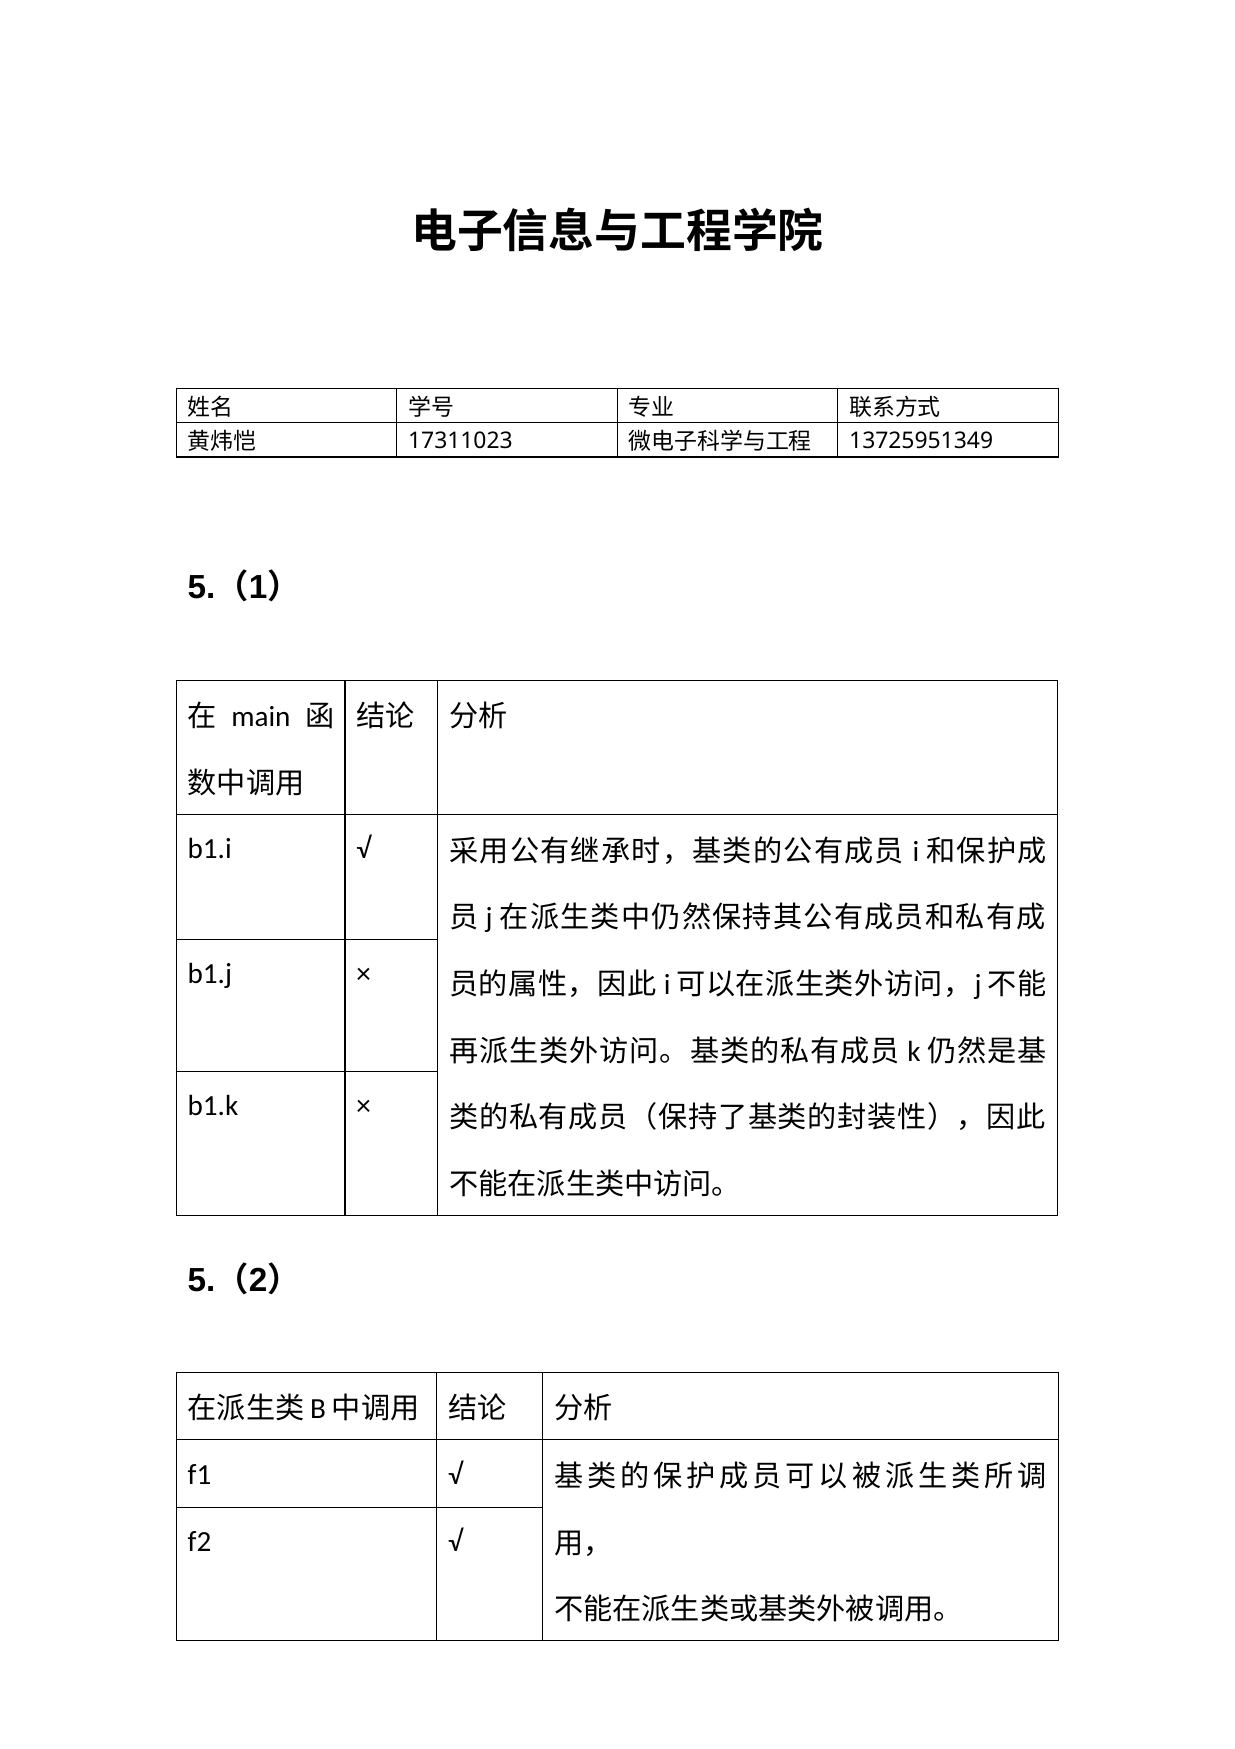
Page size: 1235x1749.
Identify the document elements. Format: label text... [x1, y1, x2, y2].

table_cell √ [346, 815, 437, 939]
table_cell 13725951349 [838, 423, 1058, 456]
table_header 分析 [438, 681, 1057, 814]
table_cell 黄炜恺 [177, 423, 396, 456]
table_cell 采用公有继承时，基类的公有成员i和保护成员j在派生类中仍然保持其公有成员和私有成员的属性，因此i可以在派生类外访问，j不能再派生类外访问。基类的私有成员k仍然是基类的私有成员（保持了基类的封装性），因此不能在派生类中访问。 [438, 815, 1057, 1215]
table_header 专业 [618, 389, 837, 422]
table_cell f1 [177, 1440, 436, 1507]
table_cell × [346, 1072, 437, 1215]
table_header 联系方式 [838, 389, 1058, 422]
table_header 学号 [397, 389, 617, 422]
table_header 在派生类B中调用 [177, 1373, 436, 1439]
subtitle 电子信息与工程学院 [187, 194, 1047, 260]
table_cell 微电子科学与工程 [618, 423, 837, 456]
table_cell √ [437, 1440, 542, 1507]
table_cell b1.i [177, 815, 344, 939]
table_cell × [346, 940, 437, 1071]
table_header 姓名 [177, 389, 396, 422]
table_cell b1.k [177, 1072, 344, 1215]
subtitle 5.（2） [187, 1243, 1047, 1310]
table_header 在main函数中调用 [177, 681, 344, 814]
table_header 结论 [346, 681, 437, 814]
table_cell b1.j [177, 940, 344, 1071]
table_cell 基类的保护成员可以被派生类所调用， 不能在派生类或基类外被调用。 [543, 1440, 1058, 1640]
table_cell 17311023 [397, 423, 617, 456]
table_cell √ [437, 1508, 542, 1640]
table_header 分析 [543, 1373, 1058, 1439]
table_header 结论 [437, 1373, 542, 1439]
subtitle 5.（1） [187, 551, 1047, 618]
table_cell f2 [177, 1508, 436, 1640]
